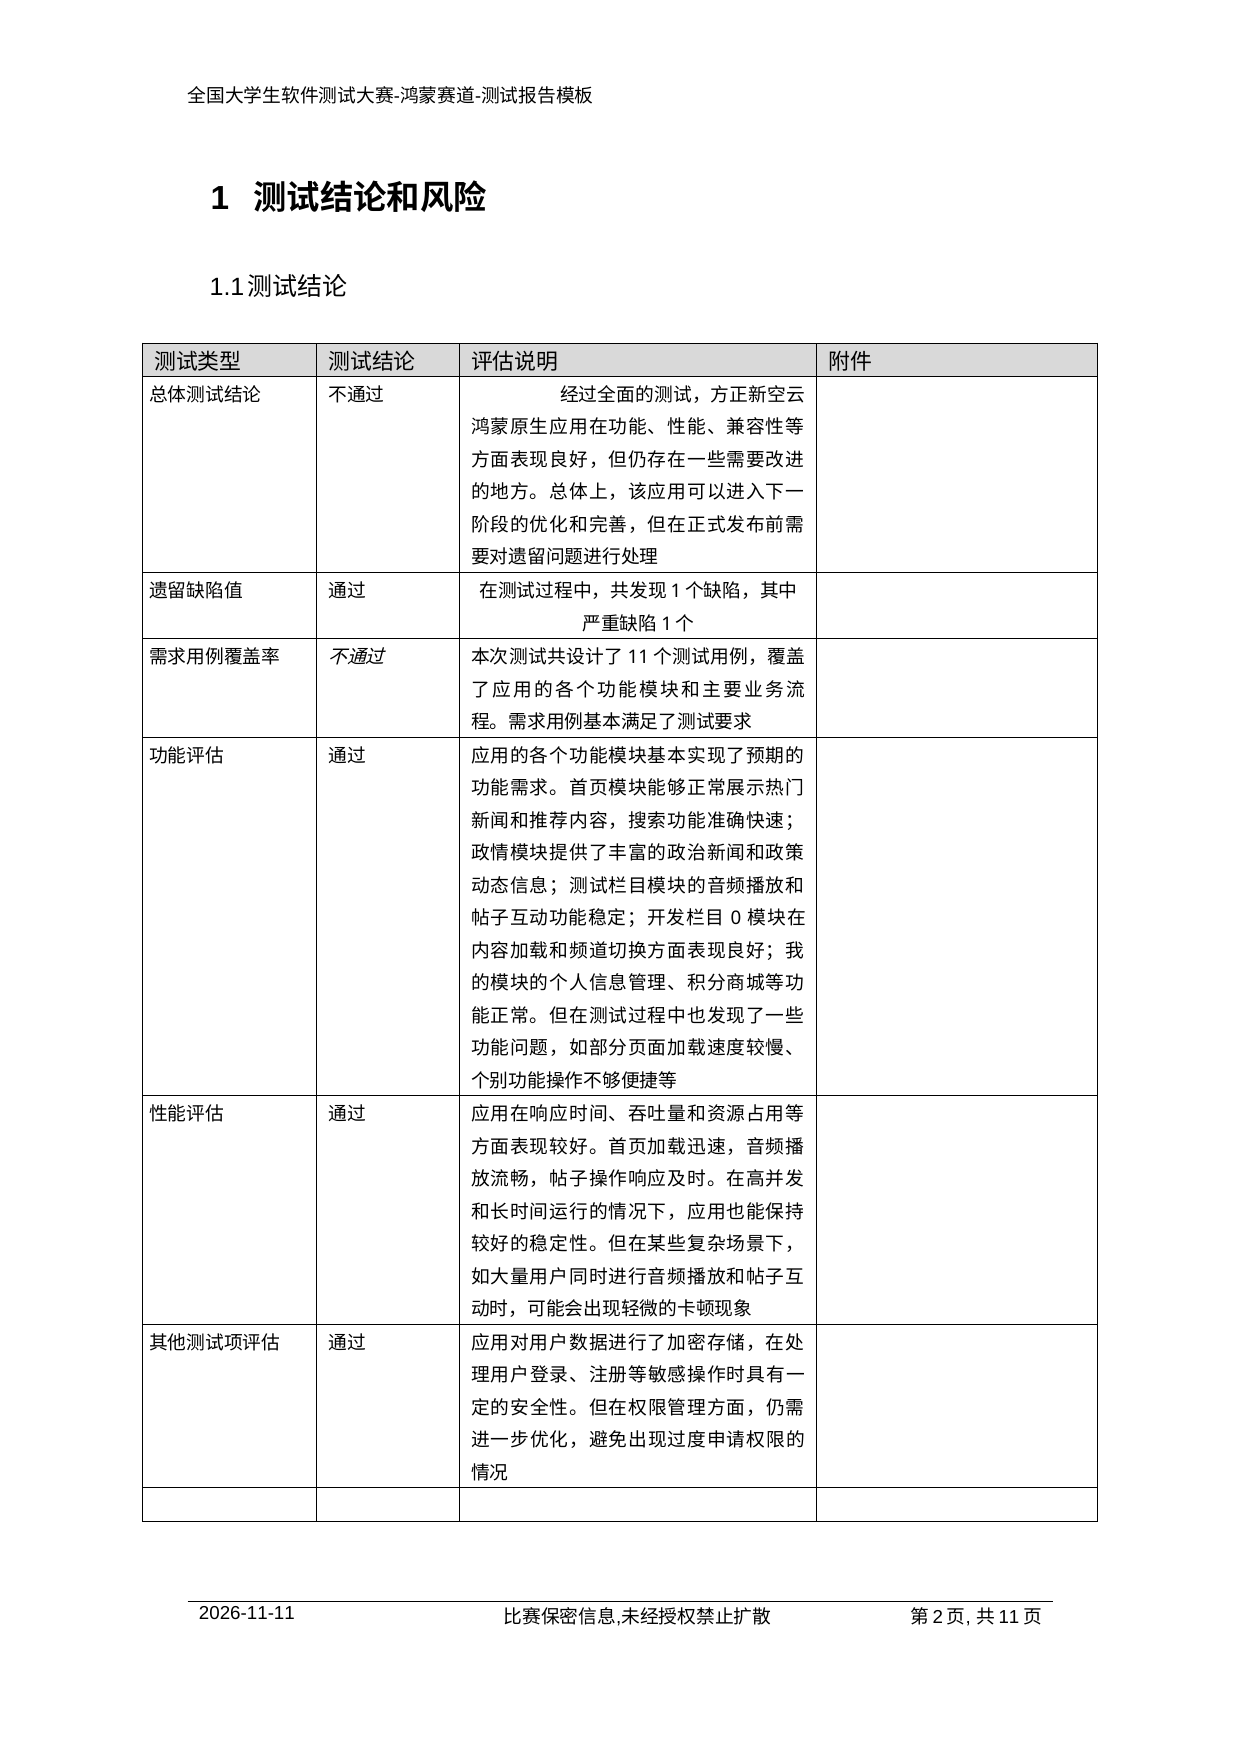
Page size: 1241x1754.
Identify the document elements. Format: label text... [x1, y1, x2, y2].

table_header 附件 [817, 344, 1097, 376]
table_cell [817, 1488, 1097, 1521]
table_cell [817, 639, 1097, 737]
table_cell 经过全面的测试，方正新空云鸿蒙原生应用在功能、性能、兼容性等方面表现良好，但仍存在一些需要改进的地方。总体上，该应用可以进入下一阶段的优化和完善，但在正式发布前需要对遗留问题进行处理 [460, 377, 816, 572]
table_cell 通过 [317, 1096, 459, 1324]
subtitle 测试结论和风险 [210, 162, 1053, 227]
table_cell [817, 1325, 1097, 1487]
table_cell 不通过 [317, 377, 459, 572]
subtitle 测试结论 [209, 252, 1053, 317]
table_cell 不通过 [317, 639, 459, 737]
table_cell [817, 573, 1097, 638]
table_header 评估说明 [460, 344, 816, 376]
table_cell 性能评估 [143, 1096, 316, 1324]
table_cell [817, 377, 1097, 572]
table_cell 应用对用户数据进行了加密存储，在处理用户登录、注册等敏感操作时具有一定的安全性。但在权限管理方面，仍需进一步优化，避免出现过度申请权限的情况 [460, 1325, 816, 1487]
table_cell [143, 1488, 316, 1521]
table_cell [817, 738, 1097, 1095]
table_cell [317, 1488, 459, 1521]
table_header 测试类型 [143, 344, 316, 376]
table_cell 在测试过程中，共发现1个缺陷，其中严重缺陷 1个 [460, 573, 816, 638]
table_cell 其他测试项评估 [143, 1325, 316, 1487]
table_cell [460, 1488, 816, 1521]
table_cell 需求用例覆盖率 [143, 639, 316, 737]
table_cell 功能评估 [143, 738, 316, 1095]
table_cell 通过 [317, 1325, 459, 1487]
table_cell 遗留缺陷值 [143, 573, 316, 638]
table_cell 通过 [317, 573, 459, 638]
table_cell 总体测试结论 [143, 377, 316, 572]
table_cell 通过 [317, 738, 459, 1095]
table_cell 应用的各个功能模块基本实现了预期的功能需求。首页模块能够正常展示热门新闻和推荐内容，搜索功能准确快速；政情模块提供了丰富的政治新闻和政策动态信息；测试栏目模块的音频播放和帖子互动功能稳定；开发栏目 0 模块在内容加载和频道切换方面表现良好；我的模块的个人信息管理、积分商城等功能正常。但在测试过程中也发现了一些功能问题，如部分页面加载速度较慢、个别功能操作不够便捷等 [460, 738, 816, 1095]
table_cell 应用在响应时间、吞吐量和资源占用等方面表现较好。首页加载迅速，音频播放流畅，帖子操作响应及时。在高并发和长时间运行的情况下，应用也能保持较好的稳定性。但在某些复杂场景下，如大量用户同时进行音频播放和帖子互动时，可能会出现轻微的卡顿现象 [460, 1096, 816, 1324]
table_header 测试结论 [317, 344, 459, 376]
table_cell 本次测试共设计了11个测试用例，覆盖了应用的各个功能模块和主要业务流程。需求用例基本满足了测试要求 [460, 639, 816, 737]
table_cell [817, 1096, 1097, 1324]
